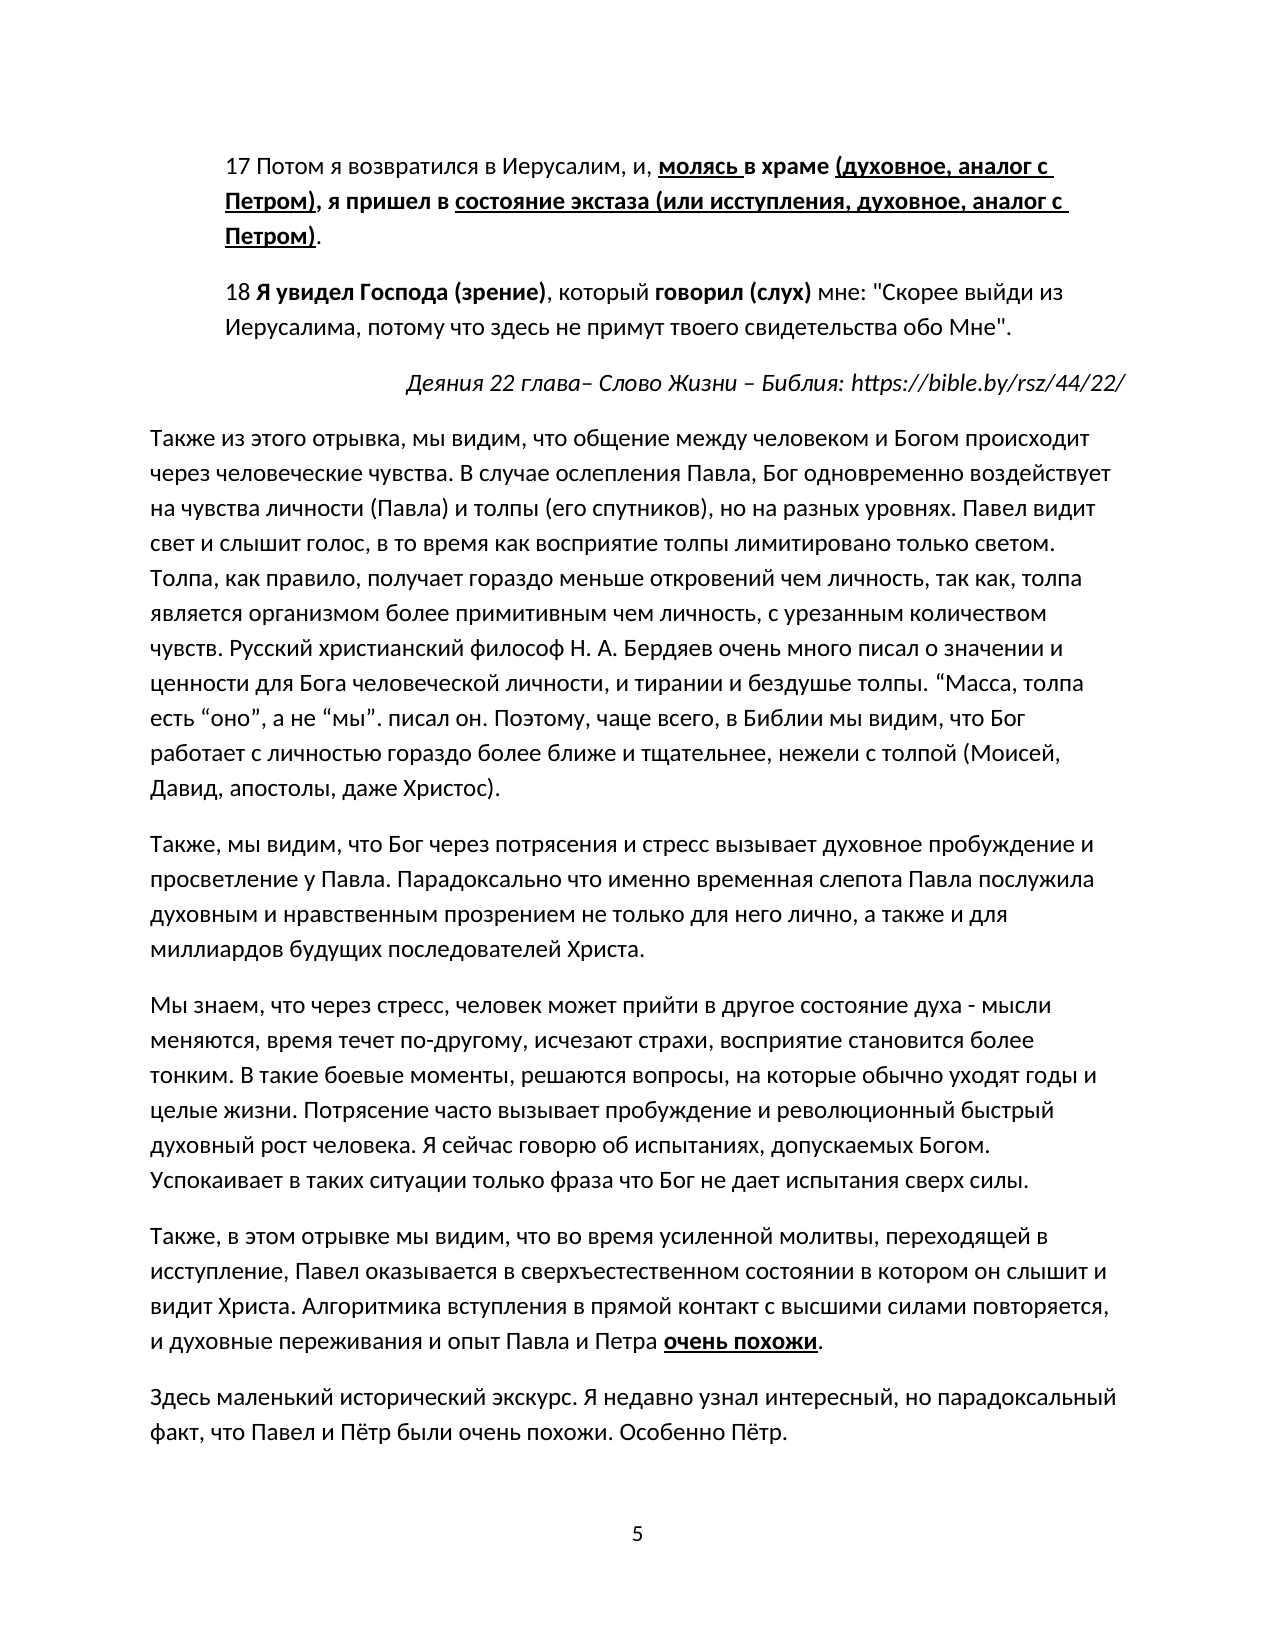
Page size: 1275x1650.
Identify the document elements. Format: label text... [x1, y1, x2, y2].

text Здесь маленький исторический экскурс. Я недавно узнал интересный, но парадоксальный факт, что Павел и Пётр были очень похожи. Особенно Пётр. [150, 1381, 1125, 1446]
text Также, в этом отрывке мы видим, что во время усиленной молитвы, переходящей в исступление, Павел оказывается в сверхъестественном состоянии в котором он слышит и видит Христа. Алгоритмика вступления в прямой контакт с высшими силами повторяется, и духовные переживания и опыт Павла и Петра очень похожи. [150, 1220, 1125, 1356]
text 18 Я увидел Господа (зрение), который говорил (слух) мне: "Скорее выйди из Иерусалима, потому что здесь не примут твоего свидетельства обо Мне". [225, 276, 1125, 341]
text 17 Потом я возвратился в Иерусалим, и, молясь в храме (духовное, аналог с Петром), я пришел в состояние экстаза (или исступления, духовное, аналог с Петром). [225, 150, 1125, 251]
text Деяния 22 глава– Слово Жизни – Библия: https://bible.by/rsz/44/22/ [150, 367, 1125, 397]
text Также, мы видим, что Бог через потрясения и стресс вызывает духовное пробуждение и просветление у Павла. Парадоксально что именно временная слепота Павла послужила духовным и нравственным прозрением не только для него лично, а также и для миллиардов будущих последователей Христа. [150, 828, 1125, 964]
text Также из этого отрывка, мы видим, что общение между человеком и Богом происходит через человеческиe чувствa. В случае ослепления Павла, Бог одновременно воздействует на чувства личности (Павла) и толпы (его спутников), но на разных уровнях. Павел видит свет и слышит голос, в то время как восприятие толпы лимитировано только светом. Толпа, как правило, получает гораздо меньше откровений чем личность, так как, толпа является организмом более примитивным чем личность, с урезанным количеством чувств. Русский христианский философ Н. А. Бердяев очень много писал о значении и ценности для Бога человеческой личности, и тирании и бездушье толпы. “Масса, толпа есть “оно”, а не “мы”. писал он. Поэтому, чаще всего, в Библии мы видим, что Бог работает с личностью гораздо более ближе и тщательнее, нежели с толпой (Моисей, Давид, апостолы, даже Христос). [150, 422, 1125, 803]
text Мы знаем, что через стресс, человек может прийти в другое состояние духа - мысли меняются, время течет по-другому, исчезают страхи, восприятие становится более тонким. В такие боевые моменты, решаются вопросы, на которые обычно уходят годы и целые жизни. Потрясение часто вызывает пробуждение и революционный быстрый духовный рост человека. Я сейчас говорю об испытаниях, допускаемых Богом. Успокаивает в таких ситуации только фраза что Бог не дает испытания сверх силы. [150, 989, 1125, 1195]
